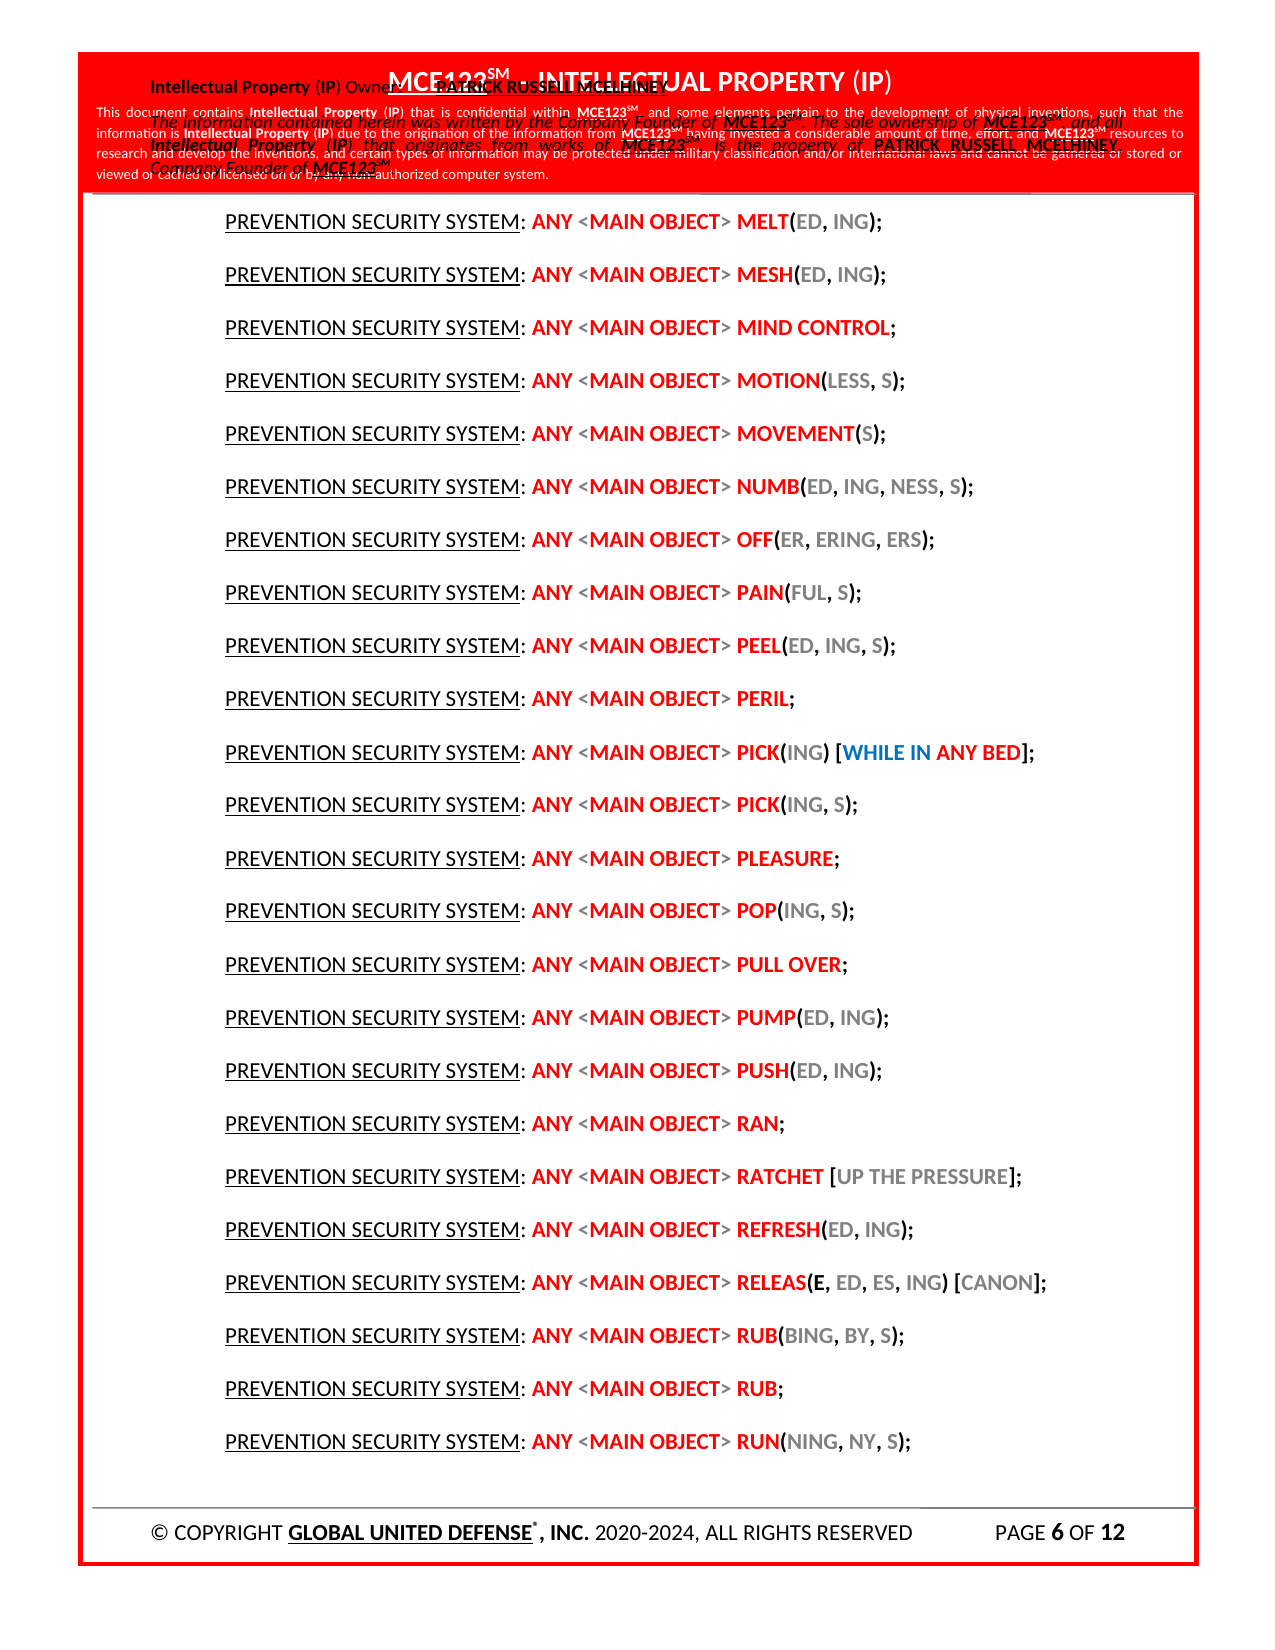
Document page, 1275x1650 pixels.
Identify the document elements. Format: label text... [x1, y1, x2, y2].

text PREVENTION SECURITY SYSTEM: ANY <MAIN OBJECT> PUSH(ED, ING); [225, 1056, 1125, 1084]
text PREVENTION SECURITY SYSTEM: ANY <MAIN OBJECT> MOTION(LESS, S); [225, 366, 1125, 394]
text PREVENTION SECURITY SYSTEM: ANY <MAIN OBJECT> PAIN(FUL, S); [225, 578, 1125, 607]
text PREVENTION SECURITY SYSTEM: ANY <MAIN OBJECT> MOVEMENT(S); [225, 419, 1125, 447]
text PREVENTION SECURITY SYSTEM: ANY <MAIN OBJECT> RAN; [225, 1109, 1125, 1137]
text PREVENTION SECURITY SYSTEM: ANY <MAIN OBJECT> PEEL(ED, ING, S); [225, 632, 1125, 659]
text PREVENTION SECURITY SYSTEM: ANY <MAIN OBJECT> MESH(ED, ING); [225, 260, 1125, 288]
text PREVENTION SECURITY SYSTEM: ANY <MAIN OBJECT> POP(ING, S); [225, 897, 1125, 925]
text PREVENTION SECURITY SYSTEM: ANY <MAIN OBJECT> RUB; [225, 1374, 1125, 1402]
text PREVENTION SECURITY SYSTEM: ANY <MAIN OBJECT> RATCHET [UP THE PRESSURE]; [225, 1162, 1125, 1190]
text PREVENTION SECURITY SYSTEM: ANY <MAIN OBJECT> NUMB(ED, ING, NESS, S); [225, 472, 1125, 501]
text PREVENTION SECURITY SYSTEM: ANY <MAIN OBJECT> PLEASURE; [225, 844, 1125, 872]
text PREVENTION SECURITY SYSTEM: ANY <MAIN OBJECT> PICK(ING, S); [225, 791, 1125, 819]
text PREVENTION SECURITY SYSTEM: ANY <MAIN OBJECT> PUMP(ED, ING); [225, 1003, 1125, 1031]
text PREVENTION SECURITY SYSTEM: ANY <MAIN OBJECT> PULL OVER; [225, 950, 1125, 978]
text PREVENTION SECURITY SYSTEM: ANY <MAIN OBJECT> MELT(ED, ING); [225, 207, 1125, 235]
text PREVENTION SECURITY SYSTEM: ANY <MAIN OBJECT> RELEAS(E, ED, ES, ING) [CANON]; [225, 1268, 1125, 1296]
text PREVENTION SECURITY SYSTEM: ANY <MAIN OBJECT> RUB(BING, BY, S); [225, 1321, 1125, 1349]
text PREVENTION SECURITY SYSTEM: ANY <MAIN OBJECT> PERIL; [225, 684, 1125, 713]
text PREVENTION SECURITY SYSTEM: ANY <MAIN OBJECT> OFF(ER, ERING, ERS); [225, 526, 1125, 553]
text PREVENTION SECURITY SYSTEM: ANY <MAIN OBJECT> MIND CONTROL; [225, 313, 1125, 341]
text PREVENTION SECURITY SYSTEM: ANY <MAIN OBJECT> RUN(NING, NY, S); [225, 1427, 1125, 1455]
text PREVENTION SECURITY SYSTEM: ANY <MAIN OBJECT> PICK(ING) [WHILE IN ANY BED]; [225, 738, 1125, 766]
text PREVENTION SECURITY SYSTEM: ANY <MAIN OBJECT> REFRESH(ED, ING); [225, 1215, 1125, 1243]
